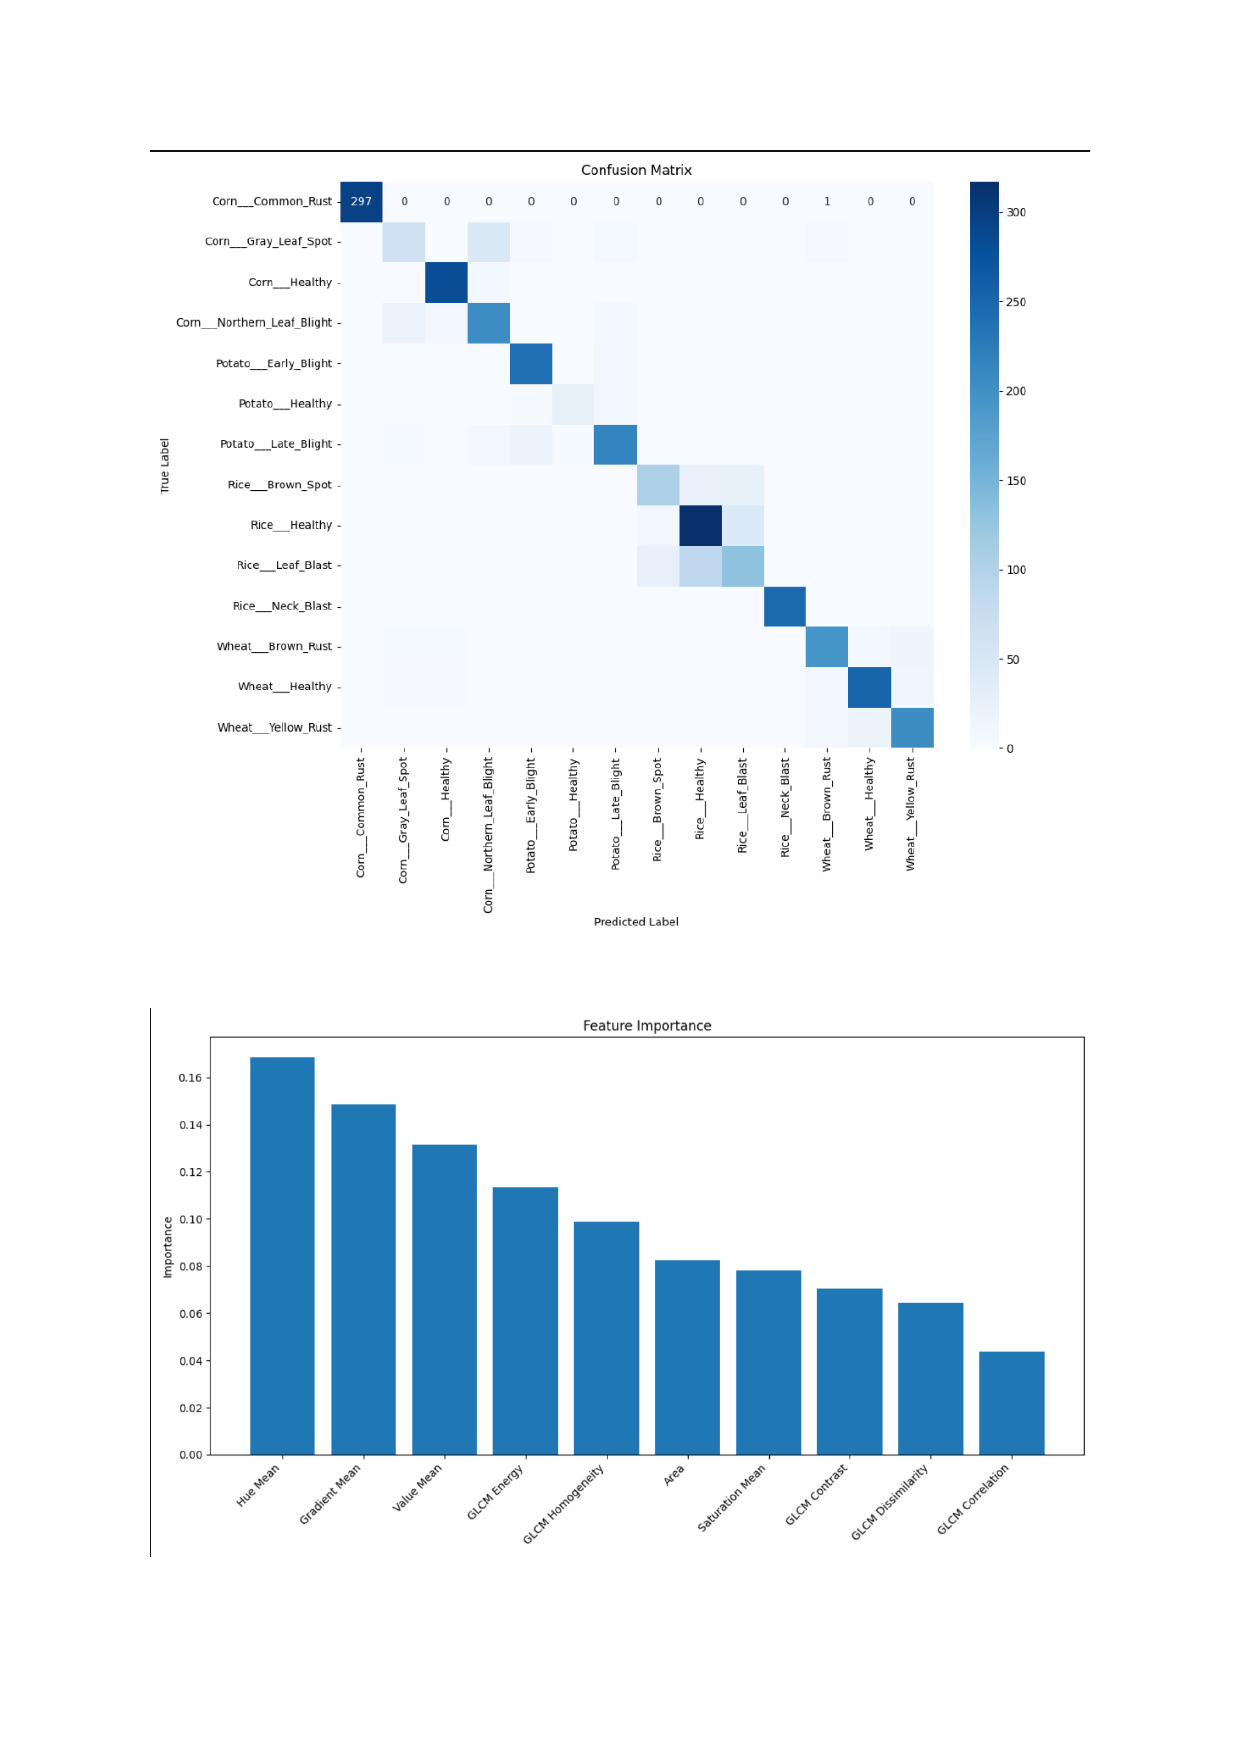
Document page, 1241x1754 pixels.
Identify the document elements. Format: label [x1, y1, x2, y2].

picture [150, 1008, 1091, 1557]
picture [150, 150, 1091, 936]
